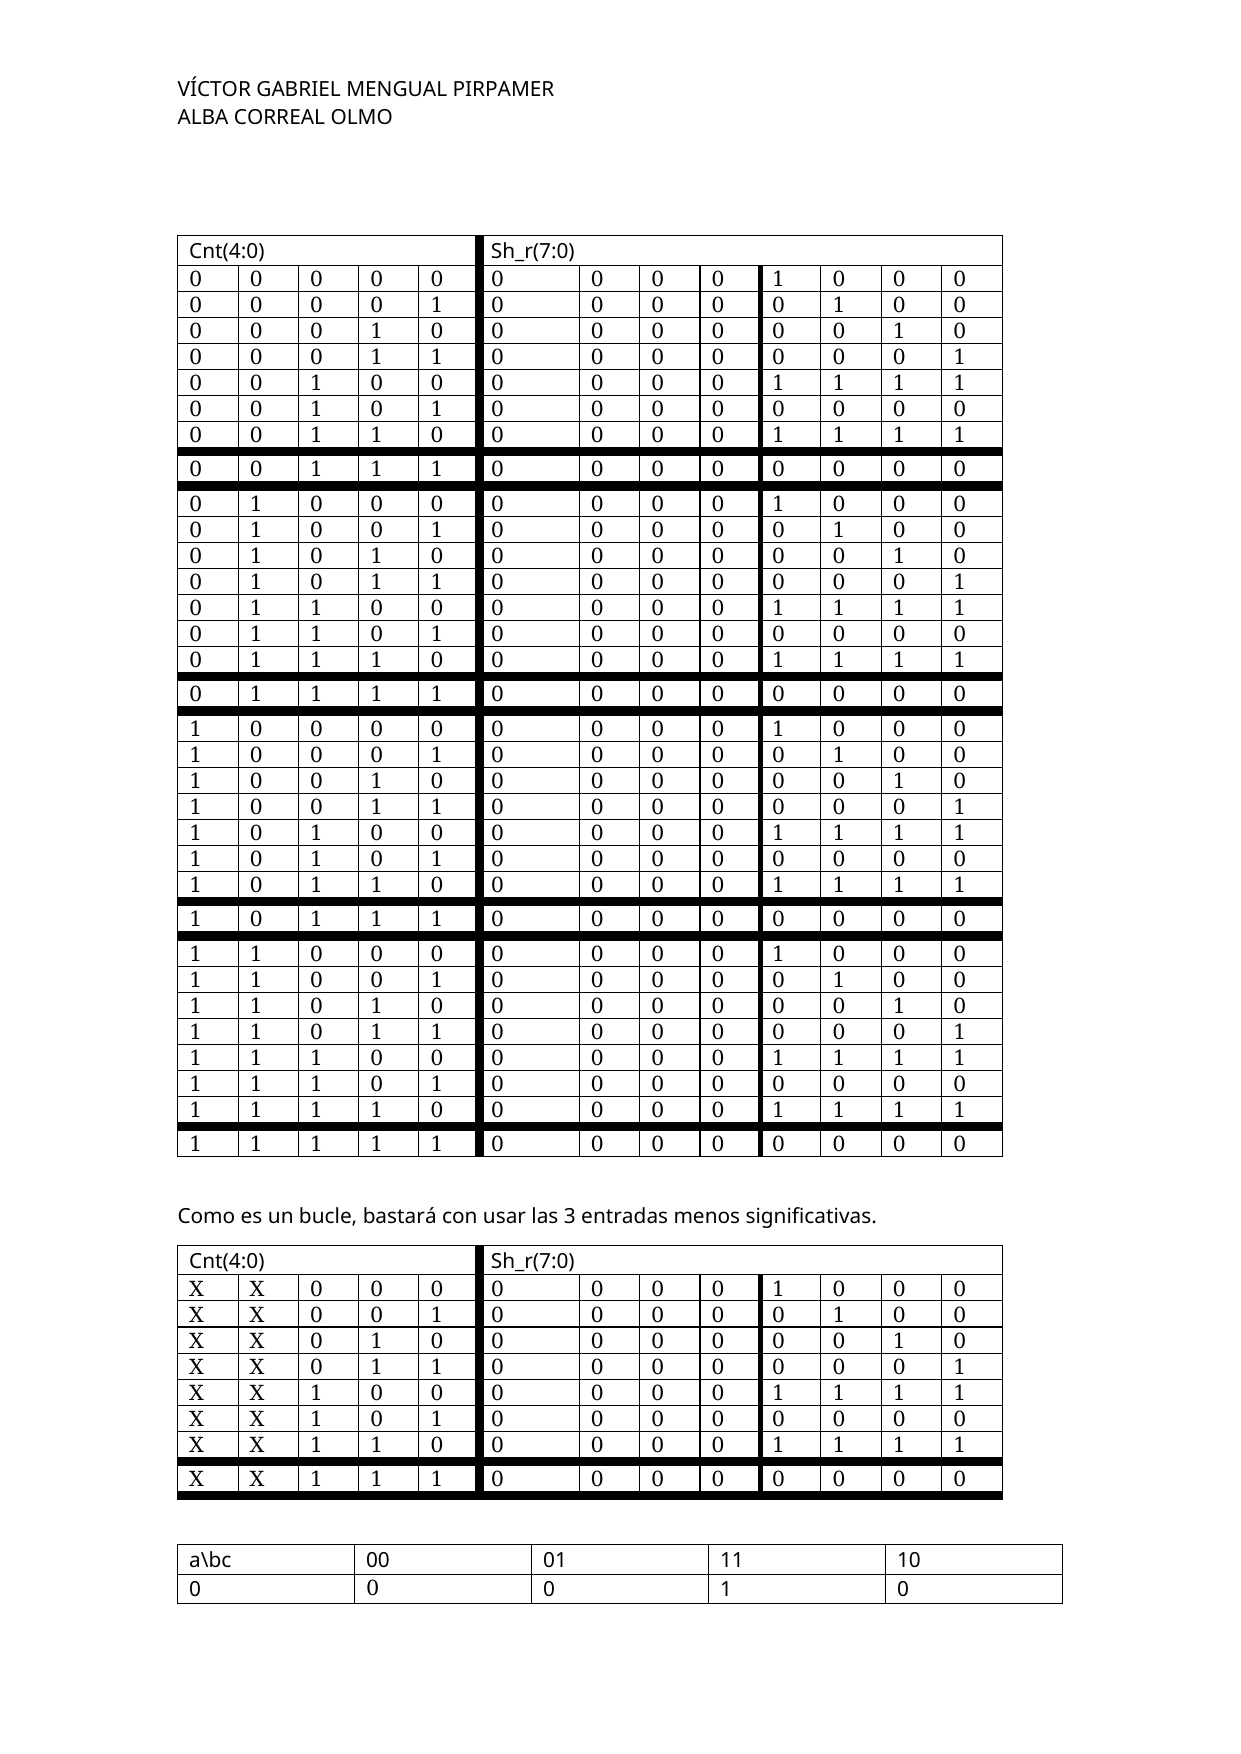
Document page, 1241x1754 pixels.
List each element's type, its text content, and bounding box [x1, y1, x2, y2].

table_cell 0 [701, 370, 758, 395]
table_cell 1 [821, 517, 881, 542]
table_cell 0 [882, 1071, 941, 1096]
table_cell 1 [359, 569, 418, 594]
table_cell 0 [701, 820, 758, 845]
table_cell 1 [882, 1432, 941, 1457]
table_cell 0 [942, 543, 1002, 568]
table_cell 0 [640, 1380, 699, 1404]
table_cell 0 [640, 318, 699, 343]
table_cell 0 [239, 768, 298, 793]
table_cell 0 [763, 621, 820, 646]
table_cell 0 [821, 768, 881, 793]
table_cell 1 [821, 872, 881, 897]
table_cell 0 [239, 456, 298, 481]
table_cell X [178, 1328, 238, 1352]
table_cell 1 [763, 820, 820, 845]
table_cell 1 [821, 742, 881, 767]
table_cell 1 [299, 872, 358, 897]
table_cell 1 [239, 621, 298, 646]
table_cell 0 [580, 1071, 639, 1096]
table_cell 0 [821, 846, 881, 871]
table_cell 0 [359, 517, 418, 542]
table_cell 0 [359, 716, 418, 741]
table_cell 0 [299, 1275, 358, 1300]
table_cell 0 [178, 491, 238, 516]
table_cell 0 [239, 906, 298, 931]
table_cell 0 [763, 543, 820, 568]
table_cell 1 [178, 768, 238, 793]
table_cell 1 [942, 422, 1002, 447]
table_cell 0 [580, 1328, 639, 1352]
table_cell 1 [178, 1071, 238, 1096]
table_cell 1 [359, 906, 418, 931]
table_cell 0 [299, 794, 358, 819]
table_cell 0 [359, 941, 418, 966]
table_cell 0 [178, 318, 238, 343]
table_cell 0 [299, 344, 358, 369]
table_cell 0 [942, 396, 1002, 421]
table_cell 0 [484, 906, 579, 931]
table_cell 0 [484, 681, 579, 706]
table_cell 1 [419, 1301, 475, 1326]
table_cell 0 [701, 742, 758, 767]
table_cell 0 [701, 491, 758, 516]
table_cell 0 [942, 491, 1002, 516]
table_cell 0 [701, 266, 758, 291]
table_cell 0 [484, 1131, 579, 1156]
table_cell 1 [359, 456, 418, 481]
table_cell 1 [821, 422, 881, 447]
table_cell X [178, 1380, 238, 1404]
table_cell 1 [763, 647, 820, 672]
table_cell 0 [821, 681, 881, 706]
table_cell 0 [239, 318, 298, 343]
table_cell 1 [882, 318, 941, 343]
table_cell 0 [359, 491, 418, 516]
table_cell 1 [178, 993, 238, 1018]
table_cell 0 [484, 993, 579, 1018]
table_cell X [239, 1275, 298, 1300]
table_cell 1 [763, 1275, 820, 1300]
table_cell 1 [882, 422, 941, 447]
table_cell 0 [178, 422, 238, 447]
table_cell 1 [299, 396, 358, 421]
table_cell 1 [359, 1466, 418, 1491]
table_cell 0 [640, 742, 699, 767]
table_cell 0 [821, 906, 881, 931]
table_cell 1 [419, 344, 475, 369]
table_cell 0 [821, 1131, 881, 1156]
table_cell 1 [882, 820, 941, 845]
table_cell 1 [178, 1097, 238, 1122]
table_cell 0 [484, 1071, 579, 1096]
table_cell 0 [178, 543, 238, 568]
table_cell 0 [239, 370, 298, 395]
table_cell 0 [239, 742, 298, 767]
table_cell 0 [419, 993, 475, 1018]
table_cell X [178, 1354, 238, 1378]
table_cell 1 [821, 820, 881, 845]
table_cell 0 [882, 794, 941, 819]
table_cell 0 [821, 266, 881, 291]
table_cell 0 [299, 1328, 358, 1352]
table_cell 0 [239, 794, 298, 819]
table_cell 0 [640, 1354, 699, 1378]
table_cell 0 [763, 1301, 820, 1326]
table_cell 0 [580, 292, 639, 317]
table_cell 0 [299, 491, 358, 516]
table_cell 1 [359, 1131, 418, 1156]
table_cell 0 [640, 370, 699, 395]
table_cell 1 [942, 370, 1002, 395]
table_cell 1 [419, 1131, 475, 1156]
table_cell 0 [484, 491, 579, 516]
table_cell 1 [359, 1328, 418, 1352]
table_cell 1 [239, 595, 298, 620]
table_header 00 [355, 1545, 531, 1573]
table_cell 0 [701, 517, 758, 542]
table_cell 0 [484, 716, 579, 741]
table_cell 1 [239, 1097, 298, 1122]
table_cell 0 [763, 1466, 820, 1491]
table_cell 1 [942, 647, 1002, 672]
table_cell X [239, 1466, 298, 1491]
table_cell 1 [239, 967, 298, 992]
table_cell 0 [640, 872, 699, 897]
table_cell 1 [419, 1019, 475, 1044]
table_cell 0 [882, 742, 941, 767]
table_cell 0 [640, 344, 699, 369]
table_cell 0 [701, 396, 758, 421]
table_cell 0 [701, 716, 758, 741]
table_cell 0 [239, 820, 298, 845]
table_cell 0 [239, 846, 298, 871]
table_cell 0 [484, 517, 579, 542]
table_cell 0 [580, 1432, 639, 1457]
table_cell 0 [484, 344, 579, 369]
table_cell 0 [942, 768, 1002, 793]
table_cell 0 [359, 742, 418, 767]
table_cell 0 [821, 1354, 881, 1378]
table_cell 1 [299, 1071, 358, 1096]
table_cell X [178, 1301, 238, 1326]
table_cell 0 [701, 872, 758, 897]
table_cell 0 [484, 1380, 579, 1404]
table_cell 1 [882, 1045, 941, 1070]
table_cell 1 [821, 1045, 881, 1070]
table_cell X [178, 1406, 238, 1431]
table_cell 0 [821, 716, 881, 741]
table_cell 0 [882, 292, 941, 317]
table_cell 0 [299, 569, 358, 594]
table_cell 0 [640, 1328, 699, 1352]
table_cell 0 [821, 1019, 881, 1044]
table_cell 0 [882, 1354, 941, 1378]
table_cell 1 [359, 647, 418, 672]
table_cell 1 [359, 794, 418, 819]
table_cell 0 [882, 967, 941, 992]
table_cell 1 [178, 794, 238, 819]
table_cell 0 [701, 967, 758, 992]
table_cell X [239, 1301, 298, 1326]
table_cell 1 [882, 543, 941, 568]
table_cell 0 [640, 543, 699, 568]
table_cell 0 [580, 906, 639, 931]
table_cell 0 [484, 1019, 579, 1044]
table_cell 0 [484, 1466, 579, 1491]
table_cell 0 [942, 1071, 1002, 1096]
table_cell 1 [178, 967, 238, 992]
table_cell 0 [821, 1466, 881, 1491]
table_cell 1 [821, 967, 881, 992]
table_cell 0 [419, 768, 475, 793]
table_cell 0 [821, 1071, 881, 1096]
table_cell 0 [178, 647, 238, 672]
table_cell 1 [882, 647, 941, 672]
table_cell 0 [882, 1466, 941, 1491]
table_cell 0 [484, 647, 579, 672]
table_cell 0 [239, 344, 298, 369]
table_cell 1 [178, 1019, 238, 1044]
table_cell 0 [178, 370, 238, 395]
table_cell 0 [701, 768, 758, 793]
table_cell 0 [821, 456, 881, 481]
table_cell 1 [942, 1432, 1002, 1457]
table_cell 0 [942, 681, 1002, 706]
table_cell 1 [359, 993, 418, 1018]
table_cell 0 [484, 1406, 579, 1431]
table_cell 0 [299, 543, 358, 568]
table_cell 1 [763, 422, 820, 447]
table_cell 0 [763, 1328, 820, 1352]
table_cell 0 [763, 292, 820, 317]
table_cell 1 [359, 1354, 418, 1378]
table_cell 0 [640, 491, 699, 516]
table_cell 0 [484, 1328, 579, 1352]
table_cell 1 [821, 1432, 881, 1457]
table_cell 1 [239, 647, 298, 672]
table_cell 1 [419, 396, 475, 421]
table_cell 1 [299, 1097, 358, 1122]
table_cell 1 [882, 768, 941, 793]
table_cell 0 [640, 647, 699, 672]
table_cell 1 [763, 872, 820, 897]
table_cell 0 [640, 292, 699, 317]
table_cell 0 [701, 1275, 758, 1300]
table_cell 1 [239, 569, 298, 594]
table_cell 0 [419, 543, 475, 568]
table_cell 0 [484, 1097, 579, 1122]
table_cell 0 [701, 1019, 758, 1044]
table_cell 0 [419, 595, 475, 620]
table_cell 0 [821, 794, 881, 819]
table_cell 0 [763, 794, 820, 819]
table_cell 0 [763, 681, 820, 706]
table_cell 0 [299, 716, 358, 741]
table_cell X [178, 1275, 238, 1300]
table_cell 0 [701, 1328, 758, 1352]
table_cell 0 [359, 846, 418, 871]
table_cell 0 [701, 621, 758, 646]
table_cell 1 [882, 1380, 941, 1404]
table_cell 0 [882, 681, 941, 706]
table_cell 0 [419, 1097, 475, 1122]
table_cell 0 [580, 422, 639, 447]
table_cell 0 [239, 422, 298, 447]
table_cell 0 [299, 1301, 358, 1326]
table_cell 1 [942, 344, 1002, 369]
table_cell 1 [942, 595, 1002, 620]
table_header Sh_r(7:0) [484, 1246, 1002, 1274]
table_cell 0 [419, 820, 475, 845]
table_cell 0 [701, 647, 758, 672]
table_cell 0 [882, 846, 941, 871]
table_cell 0 [359, 292, 418, 317]
table_cell 0 [763, 967, 820, 992]
table_cell 1 [942, 794, 1002, 819]
table_cell 1 [763, 941, 820, 966]
table_cell 1 [419, 1071, 475, 1096]
table_cell 1 [299, 621, 358, 646]
table_cell 0 [239, 292, 298, 317]
table_cell 0 [882, 906, 941, 931]
table_cell 1 [178, 846, 238, 871]
table_cell 0 [821, 396, 881, 421]
table_cell 0 [419, 1275, 475, 1300]
table_cell 0 [580, 396, 639, 421]
table_cell 0 [580, 993, 639, 1018]
table_cell 0 [821, 344, 881, 369]
table_cell 0 [640, 569, 699, 594]
table_cell 1 [359, 543, 418, 568]
table_header 10 [886, 1545, 1062, 1573]
table_cell 0 [821, 491, 881, 516]
table_cell X [239, 1354, 298, 1378]
table_cell 0 [359, 621, 418, 646]
table_cell 0 [299, 318, 358, 343]
table_cell 1 [882, 1328, 941, 1352]
table_cell 0 [580, 1045, 639, 1070]
table_cell 0 [484, 266, 579, 291]
table_cell 1 [299, 1380, 358, 1404]
table_cell 1 [299, 1131, 358, 1156]
table_cell 1 [942, 872, 1002, 897]
table_cell 0 [882, 491, 941, 516]
table_cell 0 [484, 621, 579, 646]
table_cell 0 [763, 1354, 820, 1378]
table_cell 0 [882, 569, 941, 594]
table_cell 1 [821, 292, 881, 317]
table_cell 0 [701, 456, 758, 481]
table_cell 0 [942, 941, 1002, 966]
table_cell 1 [299, 906, 358, 931]
table_cell 1 [239, 1045, 298, 1070]
table_cell 0 [580, 491, 639, 516]
table_cell 1 [239, 681, 298, 706]
table_cell 0 [580, 595, 639, 620]
table_cell 0 [299, 993, 358, 1018]
table_cell 1 [299, 647, 358, 672]
table_cell 0 [942, 517, 1002, 542]
table_cell 1 [359, 768, 418, 793]
table_cell 0 [178, 569, 238, 594]
table_cell 0 [178, 266, 238, 291]
table_cell 0 [942, 716, 1002, 741]
table_cell 0 [484, 543, 579, 568]
table_cell 0 [763, 1019, 820, 1044]
table_cell 0 [640, 768, 699, 793]
table_cell 1 [178, 742, 238, 767]
table_cell 0 [239, 872, 298, 897]
table_cell 0 [580, 1354, 639, 1378]
table_cell 1 [178, 1045, 238, 1070]
table_cell 0 [580, 370, 639, 395]
table_cell 0 [580, 569, 639, 594]
table_header Sh_r(7:0) [484, 236, 1002, 264]
table_cell 0 [821, 318, 881, 343]
table_cell 0 [484, 1301, 579, 1326]
table_cell 0 [580, 941, 639, 966]
table_cell 1 [821, 595, 881, 620]
table_cell 0 [701, 993, 758, 1018]
table_cell 0 [701, 595, 758, 620]
table_cell 1 [178, 906, 238, 931]
table_cell 0 [419, 266, 475, 291]
table_cell X [178, 1432, 238, 1457]
table_cell 1 [359, 1097, 418, 1122]
table_cell 0 [580, 1019, 639, 1044]
table_cell 0 [580, 621, 639, 646]
table_cell 0 [763, 1131, 820, 1156]
table_cell 0 [701, 569, 758, 594]
table_cell 1 [882, 993, 941, 1018]
table_cell 0 [419, 716, 475, 741]
table_cell 1 [299, 1432, 358, 1457]
table_cell 0 [484, 846, 579, 871]
table_cell 0 [942, 1275, 1002, 1300]
table_cell 0 [640, 993, 699, 1018]
table_cell 0 [580, 543, 639, 568]
table_cell 0 [640, 1406, 699, 1431]
table_cell 1 [178, 872, 238, 897]
table_cell 0 [419, 370, 475, 395]
table_cell 0 [580, 1466, 639, 1491]
table_cell 1 [821, 370, 881, 395]
table_cell 0 [942, 742, 1002, 767]
table_cell 0 [484, 941, 579, 966]
table_cell 0 [882, 1131, 941, 1156]
table_cell X [239, 1432, 298, 1457]
table_cell 0 [484, 794, 579, 819]
table_cell 1 [942, 1045, 1002, 1070]
table_cell 0 [640, 396, 699, 421]
table_cell 0 [942, 1406, 1002, 1431]
table_cell 0 [484, 742, 579, 767]
table_cell 1 [419, 569, 475, 594]
table_cell 0 [640, 1275, 699, 1300]
table_cell 0 [419, 872, 475, 897]
table_cell 0 [299, 967, 358, 992]
table_cell 0 [882, 1019, 941, 1044]
table_cell 1 [178, 716, 238, 741]
table_cell 1 [821, 1301, 881, 1326]
table_cell 0 [882, 517, 941, 542]
text Como es un bucle, bastará con usar las 3 entradas menos significativas. [177, 1201, 1063, 1229]
table_cell 0 [580, 742, 639, 767]
table_cell 1 [419, 517, 475, 542]
table_cell 0 [419, 647, 475, 672]
table_cell 0 [640, 517, 699, 542]
table_cell 1 [239, 1131, 298, 1156]
table_cell 1 [763, 1380, 820, 1404]
table_header a\bc [178, 1545, 354, 1573]
table_cell 0 [882, 396, 941, 421]
table_cell 0 [942, 993, 1002, 1018]
table_cell 1 [239, 993, 298, 1018]
table_cell 1 [299, 681, 358, 706]
table_cell 0 [763, 456, 820, 481]
table_cell 0 [942, 318, 1002, 343]
table_cell 0 [359, 1071, 418, 1096]
table_cell 0 [580, 456, 639, 481]
table_cell 0 [484, 1354, 579, 1378]
table_cell 0 [359, 595, 418, 620]
table_cell 0 [942, 1466, 1002, 1491]
table_cell 0 [640, 1045, 699, 1070]
table_cell 0 [882, 716, 941, 741]
table_cell 0 [419, 1432, 475, 1457]
table_cell X [178, 1466, 238, 1491]
table_cell 0 [821, 941, 881, 966]
table_cell 0 [942, 906, 1002, 931]
table_cell 0 [419, 422, 475, 447]
table_cell 0 [821, 1275, 881, 1300]
table_cell 0 [701, 846, 758, 871]
table_cell 0 [701, 543, 758, 568]
table_cell 0 [580, 1406, 639, 1431]
table_cell 0 [882, 1406, 941, 1431]
table_cell 0 [640, 906, 699, 931]
table_cell 0 [701, 1354, 758, 1378]
table_cell 0 [484, 1432, 579, 1457]
table_cell 0 [484, 370, 579, 395]
table_cell 0 [299, 517, 358, 542]
table_cell 0 [299, 1354, 358, 1378]
table_cell 0 [640, 794, 699, 819]
table_cell 0 [299, 941, 358, 966]
table_cell 0 [882, 621, 941, 646]
table_cell 0 [640, 716, 699, 741]
table_cell 0 [178, 396, 238, 421]
table_cell 1 [882, 1097, 941, 1122]
table_cell 0 [640, 1301, 699, 1326]
table_cell 0 [701, 1071, 758, 1096]
table_cell 0 [942, 266, 1002, 291]
table_cell 0 [640, 846, 699, 871]
table_cell 0 [882, 456, 941, 481]
table_cell 0 [942, 456, 1002, 481]
table_cell 1 [942, 1019, 1002, 1044]
table_cell 1 [882, 595, 941, 620]
table_cell 1 [763, 1097, 820, 1122]
table_cell 1 [239, 517, 298, 542]
table_cell 1 [419, 967, 475, 992]
table_cell 1 [359, 318, 418, 343]
table_cell 0 [299, 266, 358, 291]
table_cell 0 [701, 1045, 758, 1070]
table_cell 0 [701, 1466, 758, 1491]
table_cell 0 [640, 1019, 699, 1044]
table_cell 0 [640, 967, 699, 992]
table_cell 0 [299, 1019, 358, 1044]
table_cell 0 [821, 569, 881, 594]
table_cell 1 [763, 595, 820, 620]
table_cell 1 [763, 716, 820, 741]
table_cell 1 [419, 794, 475, 819]
table_cell 0 [640, 820, 699, 845]
table_cell 0 [178, 595, 238, 620]
table_cell 1 [763, 1432, 820, 1457]
table_cell 1 [299, 1406, 358, 1431]
table_cell 0 [178, 344, 238, 369]
table_cell 0 [484, 292, 579, 317]
table_cell 0 [580, 1275, 639, 1300]
table_cell 1 [359, 681, 418, 706]
table_cell 0 [882, 1275, 941, 1300]
table_cell 0 [359, 967, 418, 992]
table_cell 0 [640, 1131, 699, 1156]
table_cell 0 [701, 344, 758, 369]
table_cell 0 [239, 266, 298, 291]
table_cell 0 [484, 595, 579, 620]
table_cell 0 [882, 266, 941, 291]
table_cell 1 [178, 1131, 238, 1156]
table_cell 0 [763, 1406, 820, 1431]
table_cell 0 [701, 681, 758, 706]
table_cell 0 [484, 318, 579, 343]
table_cell 0 [701, 1380, 758, 1404]
table_cell 0 [484, 768, 579, 793]
table_cell 0 [419, 1380, 475, 1404]
table_cell 1 [419, 456, 475, 481]
table_cell 0 [532, 1575, 708, 1603]
table_cell 0 [299, 768, 358, 793]
table_cell 0 [701, 941, 758, 966]
table_cell 0 [359, 266, 418, 291]
table_cell 0 [178, 1575, 354, 1603]
table_cell 1 [299, 820, 358, 845]
table_cell 1 [299, 370, 358, 395]
table_cell 0 [640, 456, 699, 481]
table_cell 0 [178, 681, 238, 706]
table_cell X [239, 1406, 298, 1431]
table_cell 0 [178, 517, 238, 542]
table_cell 0 [701, 1406, 758, 1431]
table_cell 1 [299, 846, 358, 871]
table_cell 0 [763, 906, 820, 931]
table_cell 1 [821, 1097, 881, 1122]
table_cell 1 [419, 621, 475, 646]
table_cell 0 [882, 1301, 941, 1326]
table_cell 0 [580, 344, 639, 369]
table_cell X [239, 1328, 298, 1352]
table_cell 0 [942, 1328, 1002, 1352]
table_cell 1 [299, 456, 358, 481]
table_cell 0 [640, 1097, 699, 1122]
table_cell 0 [419, 941, 475, 966]
table_cell 0 [640, 941, 699, 966]
table_cell 0 [882, 344, 941, 369]
table_cell 0 [821, 993, 881, 1018]
table_cell 0 [484, 1045, 579, 1070]
table_cell 1 [942, 1097, 1002, 1122]
table_cell 0 [580, 1301, 639, 1326]
table_cell 0 [359, 1301, 418, 1326]
table_cell 0 [580, 872, 639, 897]
table_cell 0 [484, 1275, 579, 1300]
table_cell 0 [580, 967, 639, 992]
table_cell 0 [484, 569, 579, 594]
table_cell 0 [942, 292, 1002, 317]
table_cell 0 [763, 396, 820, 421]
table_header 01 [532, 1545, 708, 1573]
table_header Cnt(4:0) [178, 236, 475, 264]
table_cell 0 [942, 1301, 1002, 1326]
table_cell 0 [640, 1466, 699, 1491]
table_cell 0 [359, 370, 418, 395]
table_cell 0 [580, 266, 639, 291]
table_cell 1 [359, 872, 418, 897]
table_cell 1 [178, 941, 238, 966]
table_cell 1 [359, 344, 418, 369]
table_cell 1 [942, 569, 1002, 594]
table_cell 0 [640, 266, 699, 291]
table_cell 0 [580, 768, 639, 793]
table_cell 1 [821, 1380, 881, 1404]
table_cell 1 [709, 1575, 885, 1603]
table_cell 0 [580, 794, 639, 819]
table_cell 0 [640, 595, 699, 620]
table_cell 0 [178, 456, 238, 481]
table_cell 1 [419, 1354, 475, 1378]
table_cell 1 [942, 1380, 1002, 1404]
table_cell 0 [580, 1131, 639, 1156]
table_cell 1 [239, 941, 298, 966]
table_cell 0 [701, 906, 758, 931]
table_cell 0 [701, 1131, 758, 1156]
table_cell 0 [484, 967, 579, 992]
table_cell 1 [299, 1466, 358, 1491]
table_cell 1 [239, 491, 298, 516]
table_cell 1 [359, 1432, 418, 1457]
table_cell 0 [821, 1328, 881, 1352]
table_cell 0 [359, 1275, 418, 1300]
table_cell 0 [763, 318, 820, 343]
table_cell 0 [701, 1097, 758, 1122]
table_cell 0 [701, 318, 758, 343]
table_cell 1 [882, 872, 941, 897]
table_cell 1 [359, 422, 418, 447]
table_cell 0 [640, 621, 699, 646]
table_cell 0 [299, 292, 358, 317]
table_cell 0 [178, 621, 238, 646]
table_cell 0 [701, 422, 758, 447]
table_cell 1 [178, 820, 238, 845]
table_cell 0 [419, 1328, 475, 1352]
table_cell 0 [640, 1432, 699, 1457]
table_cell 1 [942, 1354, 1002, 1378]
table_cell 1 [763, 1045, 820, 1070]
table_cell 0 [239, 716, 298, 741]
table_cell 1 [419, 681, 475, 706]
table_cell 1 [882, 370, 941, 395]
table_cell 0 [580, 647, 639, 672]
table_cell 1 [239, 1019, 298, 1044]
table_cell 1 [763, 491, 820, 516]
table_header 11 [709, 1545, 885, 1573]
table_header Cnt(4:0) [178, 1246, 475, 1274]
table_cell 0 [355, 1575, 531, 1603]
table_cell 0 [484, 872, 579, 897]
table_cell 0 [640, 1071, 699, 1096]
table_cell 0 [580, 820, 639, 845]
table_cell 1 [239, 1071, 298, 1096]
table_cell 1 [419, 292, 475, 317]
table_cell 0 [484, 456, 579, 481]
table_cell 0 [359, 820, 418, 845]
table_cell 1 [419, 846, 475, 871]
table_cell 1 [299, 1045, 358, 1070]
table_cell 0 [942, 846, 1002, 871]
table_cell 0 [580, 318, 639, 343]
table_cell 0 [763, 993, 820, 1018]
table_cell 1 [419, 742, 475, 767]
table_cell 0 [763, 569, 820, 594]
table_cell 0 [763, 768, 820, 793]
table_cell 1 [763, 266, 820, 291]
table_cell 1 [299, 422, 358, 447]
table_cell 0 [580, 1380, 639, 1404]
table_cell 0 [942, 1131, 1002, 1156]
table_cell 1 [419, 1406, 475, 1431]
table_cell 0 [821, 543, 881, 568]
table_cell 0 [821, 1406, 881, 1431]
table_cell 1 [763, 370, 820, 395]
table_cell X [239, 1380, 298, 1404]
table_cell 0 [299, 742, 358, 767]
table_cell 0 [359, 1406, 418, 1431]
table_cell 0 [882, 941, 941, 966]
table_cell 0 [580, 716, 639, 741]
table_cell 0 [886, 1575, 1062, 1603]
table_cell 0 [640, 422, 699, 447]
table_cell 0 [821, 621, 881, 646]
table_cell 0 [701, 794, 758, 819]
table_cell 0 [701, 292, 758, 317]
table_cell 0 [763, 846, 820, 871]
table_cell 0 [484, 820, 579, 845]
table_cell 0 [580, 517, 639, 542]
table_cell 0 [763, 742, 820, 767]
table_cell 0 [580, 681, 639, 706]
table_cell 0 [419, 491, 475, 516]
table_cell 0 [484, 396, 579, 421]
table_cell 0 [942, 967, 1002, 992]
table_cell 1 [359, 1019, 418, 1044]
table_cell 0 [580, 1097, 639, 1122]
table_cell 1 [419, 1466, 475, 1491]
table_cell 1 [299, 595, 358, 620]
table_cell 1 [239, 543, 298, 568]
table_cell 0 [359, 1380, 418, 1404]
table_cell 0 [419, 1045, 475, 1070]
table_cell 0 [359, 1045, 418, 1070]
table_cell 1 [419, 906, 475, 931]
table_cell 0 [484, 422, 579, 447]
table_cell 0 [701, 1432, 758, 1457]
table_cell 0 [640, 681, 699, 706]
table_cell 0 [942, 621, 1002, 646]
table_cell 0 [701, 1301, 758, 1326]
table_cell 1 [821, 647, 881, 672]
table_cell 0 [763, 344, 820, 369]
table_cell 0 [239, 396, 298, 421]
table_cell 0 [763, 517, 820, 542]
table_cell 0 [419, 318, 475, 343]
table_cell 0 [178, 292, 238, 317]
table_cell 0 [763, 1071, 820, 1096]
table_cell 0 [359, 396, 418, 421]
table_cell 0 [580, 846, 639, 871]
table_cell 1 [942, 820, 1002, 845]
